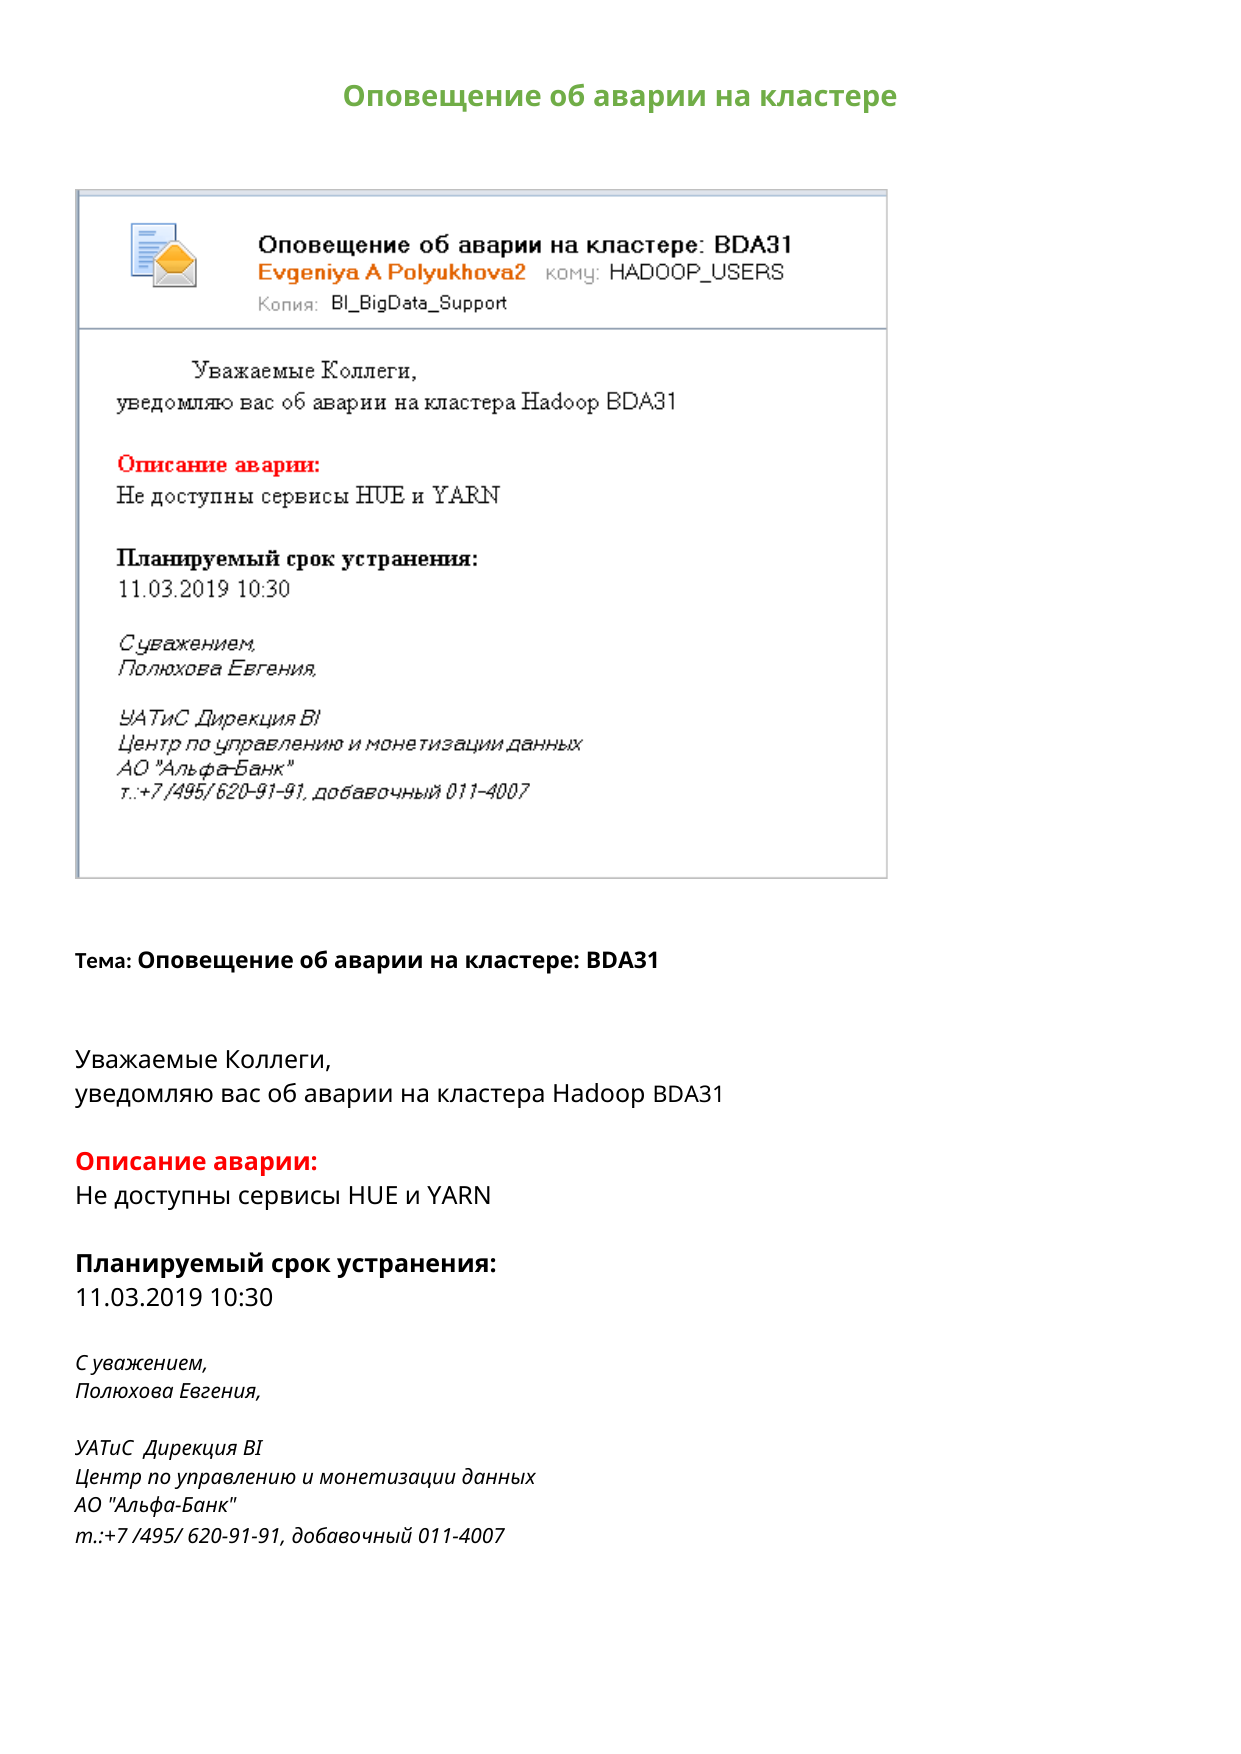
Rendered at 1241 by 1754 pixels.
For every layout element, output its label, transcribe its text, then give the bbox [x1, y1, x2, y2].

text Уважаемые Коллеги, уведомляю вас об аварии на кластера Hadoop BDA31 Описание аварии: Не доступны сервисы HUE и YARN Планируемый срок устранения: 11.03.2019 10:30 [75, 1042, 1165, 1314]
text Центр по управлению и монетизации данных [75, 1462, 1165, 1490]
text Тема: Оповещение об аварии на кластере: BDA31 [75, 944, 1165, 976]
text Полюхова Евгения, [75, 1377, 1165, 1405]
text АО "Альфа-Банк" т.:+7 /495/ 620-91-91, добавочный 011-4007 [75, 1490, 1165, 1549]
text Оповещение об аварии на кластере [75, 75, 1165, 115]
text С уважением, [75, 1348, 1165, 1377]
text УАТиС Дирекция BI [75, 1433, 1165, 1462]
picture [75, 189, 888, 879]
